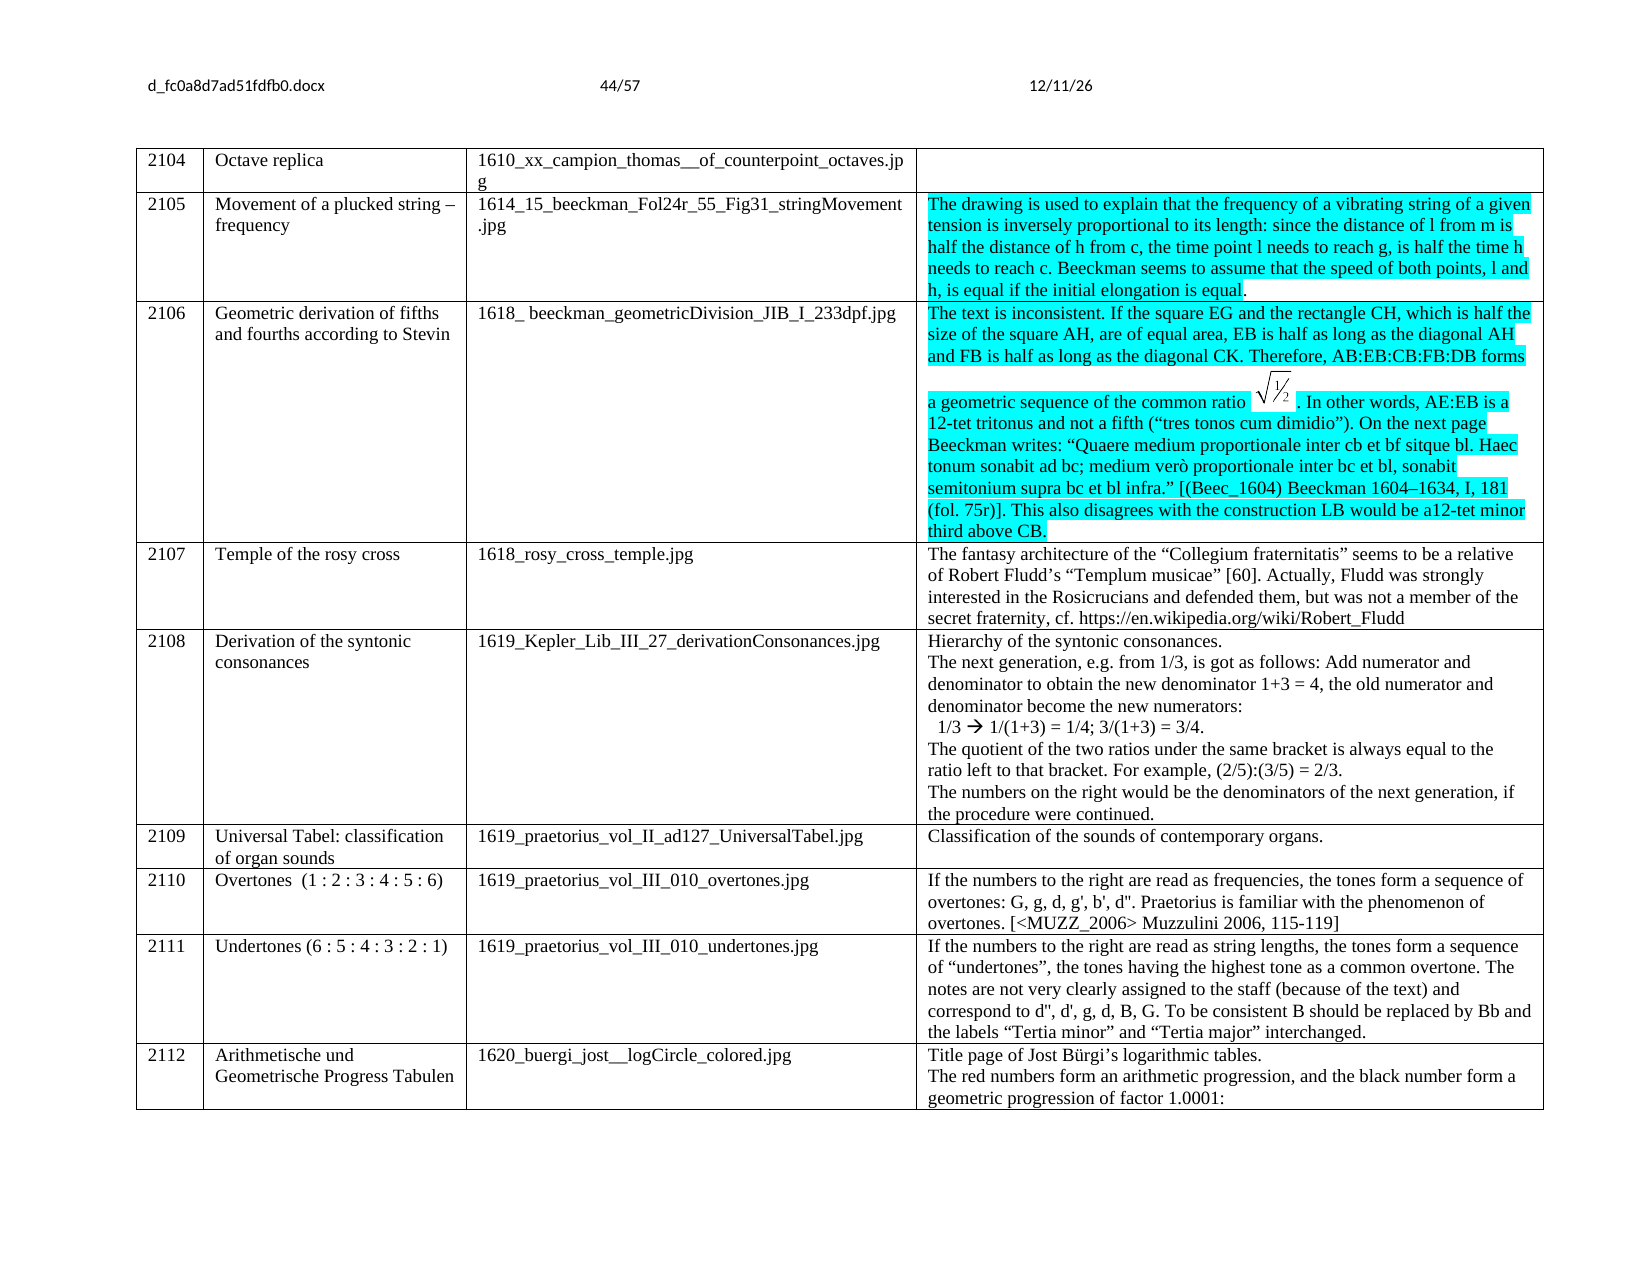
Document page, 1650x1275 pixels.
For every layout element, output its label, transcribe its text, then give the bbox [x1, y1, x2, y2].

table_cell 1618_ beeckman_geometricDivision_JIB_I_233dpf.jpg [467, 302, 916, 542]
table_cell Movement of a plucked string – frequency [204, 193, 466, 301]
table_cell The drawing is used to explain that the frequency of a vibrating string of a given tension is inversely proportional to its length: since the distance of l from m is half the distance of h from c, the time point l needs to reach g, is half the time h needs to reach c. Beeckman seems to assume that the speed of both points, l and h, is equal if the initial elongation is equal. [1243, 193, 1543, 301]
table_cell 2105 [137, 193, 203, 301]
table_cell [467, 1044, 916, 1108]
table_cell 1610_xx_campion_thomas__of_counterpoint_octaves.jpg [467, 149, 916, 192]
table_cell [917, 149, 1543, 192]
table_cell 1619_Kepler_Lib_III_27_derivationConsonances.jpg [467, 630, 916, 824]
table_cell Undertones (6 : 5 : 4 : 3 : 2 : 1) [204, 935, 466, 1043]
table_cell Derivation of the syntonic consonances [204, 630, 466, 824]
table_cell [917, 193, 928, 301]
table_cell 2104 [137, 149, 203, 192]
table_cell Overtones (1 : 2 : 3 : 4 : 5 : 6) [204, 869, 466, 934]
table_cell 1619_praetorius_vol_III_010_undertones.jpg [467, 935, 916, 1043]
table_cell If the numbers to the right are read as frequencies, the tones form a sequence of overtones: G, g, d, g', b', d''. Praetorius is familiar with the phenomenon of overtones. [<MUZZ_2006> Muzzulini 2006, 115-119] [917, 869, 1543, 934]
table_cell 2111 [137, 935, 203, 1043]
table_cell 2106 [137, 302, 203, 542]
table_cell 2110 [137, 869, 203, 934]
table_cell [204, 1044, 466, 1108]
table_cell Classification of the sounds of contemporary organs. [917, 825, 1543, 868]
table_cell Octave replica [204, 149, 466, 192]
table_cell 1619_praetorius_vol_II_ad127_UniversalTabel.jpg [467, 825, 916, 868]
table_cell Universal Tabel: classification of organ sounds [204, 825, 466, 868]
table_cell 1614_15_beeckman_Fol24r_55_Fig31_stringMovement.jpg [467, 193, 916, 301]
table_cell 2112 [137, 1044, 203, 1108]
table_cell 2108 [137, 630, 203, 824]
table_cell The fantasy architecture of the “Collegium fraternitatis” seems to be a relative of Robert Fludd’s “Templum musicae” [60]. Actually, Fludd was strongly interested in the Rosicrucians and defended them, but was not a member of the secret fraternity, cf. https://en.wikipedia.org/wiki/Robert_Fludd [917, 543, 1543, 629]
table_cell Geometric derivation of fifths and fourths according to Stevin [204, 302, 466, 542]
table_cell Temple of the rosy cross [204, 543, 466, 629]
table_cell Hierarchy of the syntonic consonances. The next generation, e.g. from 1/3, is got as follows: Add numerator and denominator to obtain the new denominator 1+3 = 4, the old numerator and denominator become the new numerators: 1/3 1/(1+3) = 1/4; 3/(1+3) = 3/4. The quotient of the two ratios under the same bracket is always equal to the ratio left to that bracket. For example, (2/5):(3/5) = 2/3. The numbers on the right would be the denominators of the next generation, if the procedure were continued. [917, 630, 1543, 824]
table_cell 2107 [137, 543, 203, 629]
table_cell If the numbers to the right are read as string lengths, the tones form a sequence of “undertones”, the tones having the highest tone as a common overtone. The notes are not very clearly assigned to the staff (because of the text) and correspond to d'', d', g, d, B, G. To be consistent B should be replaced by Bb and the labels “Tertia minor” and “Tertia major” interchanged. [917, 935, 1543, 1043]
table_cell 1618_rosy_cross_temple.jpg [467, 543, 916, 629]
table_cell 1619_praetorius_vol_III_010_overtones.jpg [467, 869, 916, 934]
table_cell 2109 [137, 825, 203, 868]
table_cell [917, 1044, 1543, 1108]
table_cell The text is inconsistent. If the square EG and the rectangle CH, which is half the size of the square AH, are of equal area, EB is half as long as the diagonal AH and FB is half as long as the diagonal CK. Therefore, AB:EB:CB:FB:DB forms a geometric sequence of the common ratio . In other words, AE:EB is a 12-tet tritonus and not a fifth (“tres tonos cum dimidio”). On the next page Beeckman writes: “Quaere medium proportionale inter cb et bf sitque bl. Haec tonum sonabit ad bc; medium verò proportionale inter bc et bl, sonabit semitonium supra bc et bl infra.” [(Beec_1604) Beeckman 1604–1634, I, 181 (fol. 75r)]. This also disagrees with the construction LB would be a12-tet minor third above CB. [917, 302, 1543, 542]
